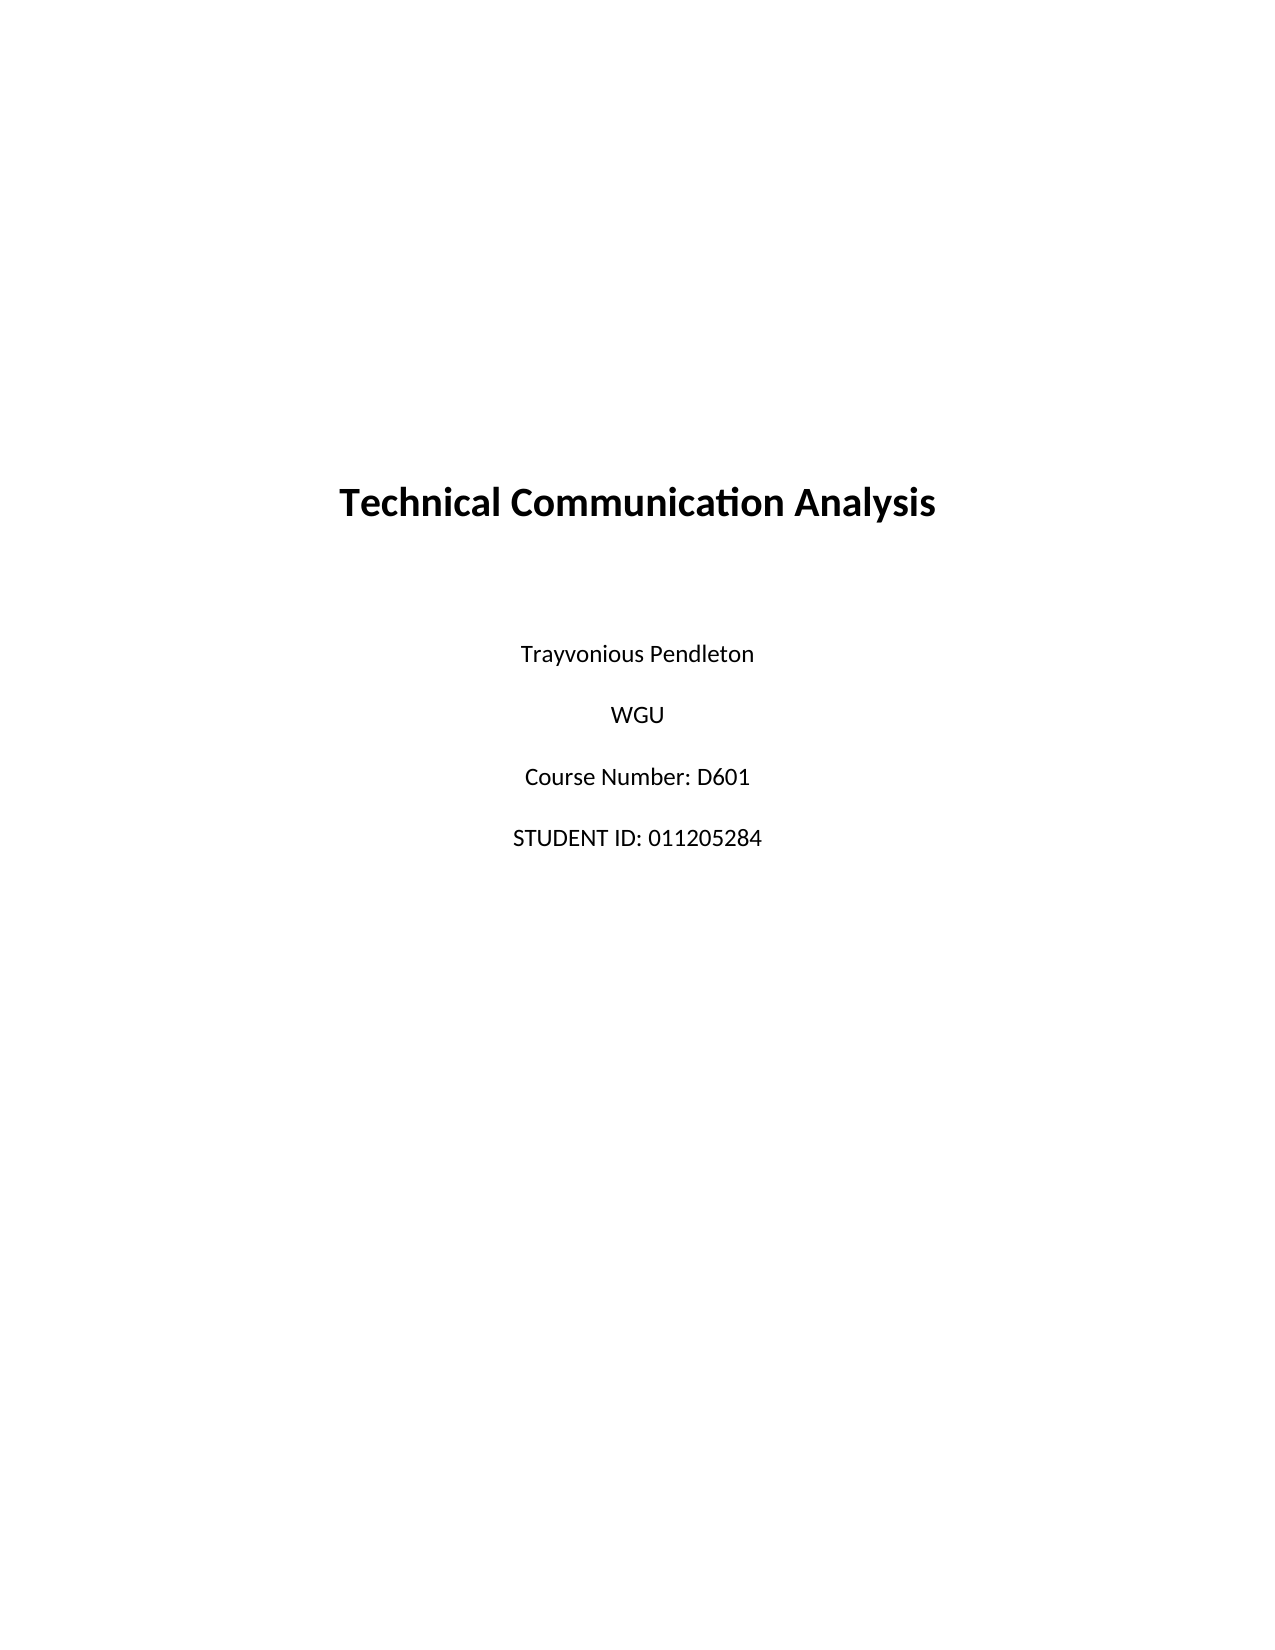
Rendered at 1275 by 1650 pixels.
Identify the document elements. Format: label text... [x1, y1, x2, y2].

subtitle STUDENT ID: 011205284 [150, 822, 1125, 852]
subtitle Trayvonious Pendleton [150, 638, 1125, 669]
title Technical Communication Analysis [150, 476, 1125, 527]
subtitle WGU [150, 699, 1125, 730]
subtitle D601 [150, 761, 1125, 791]
